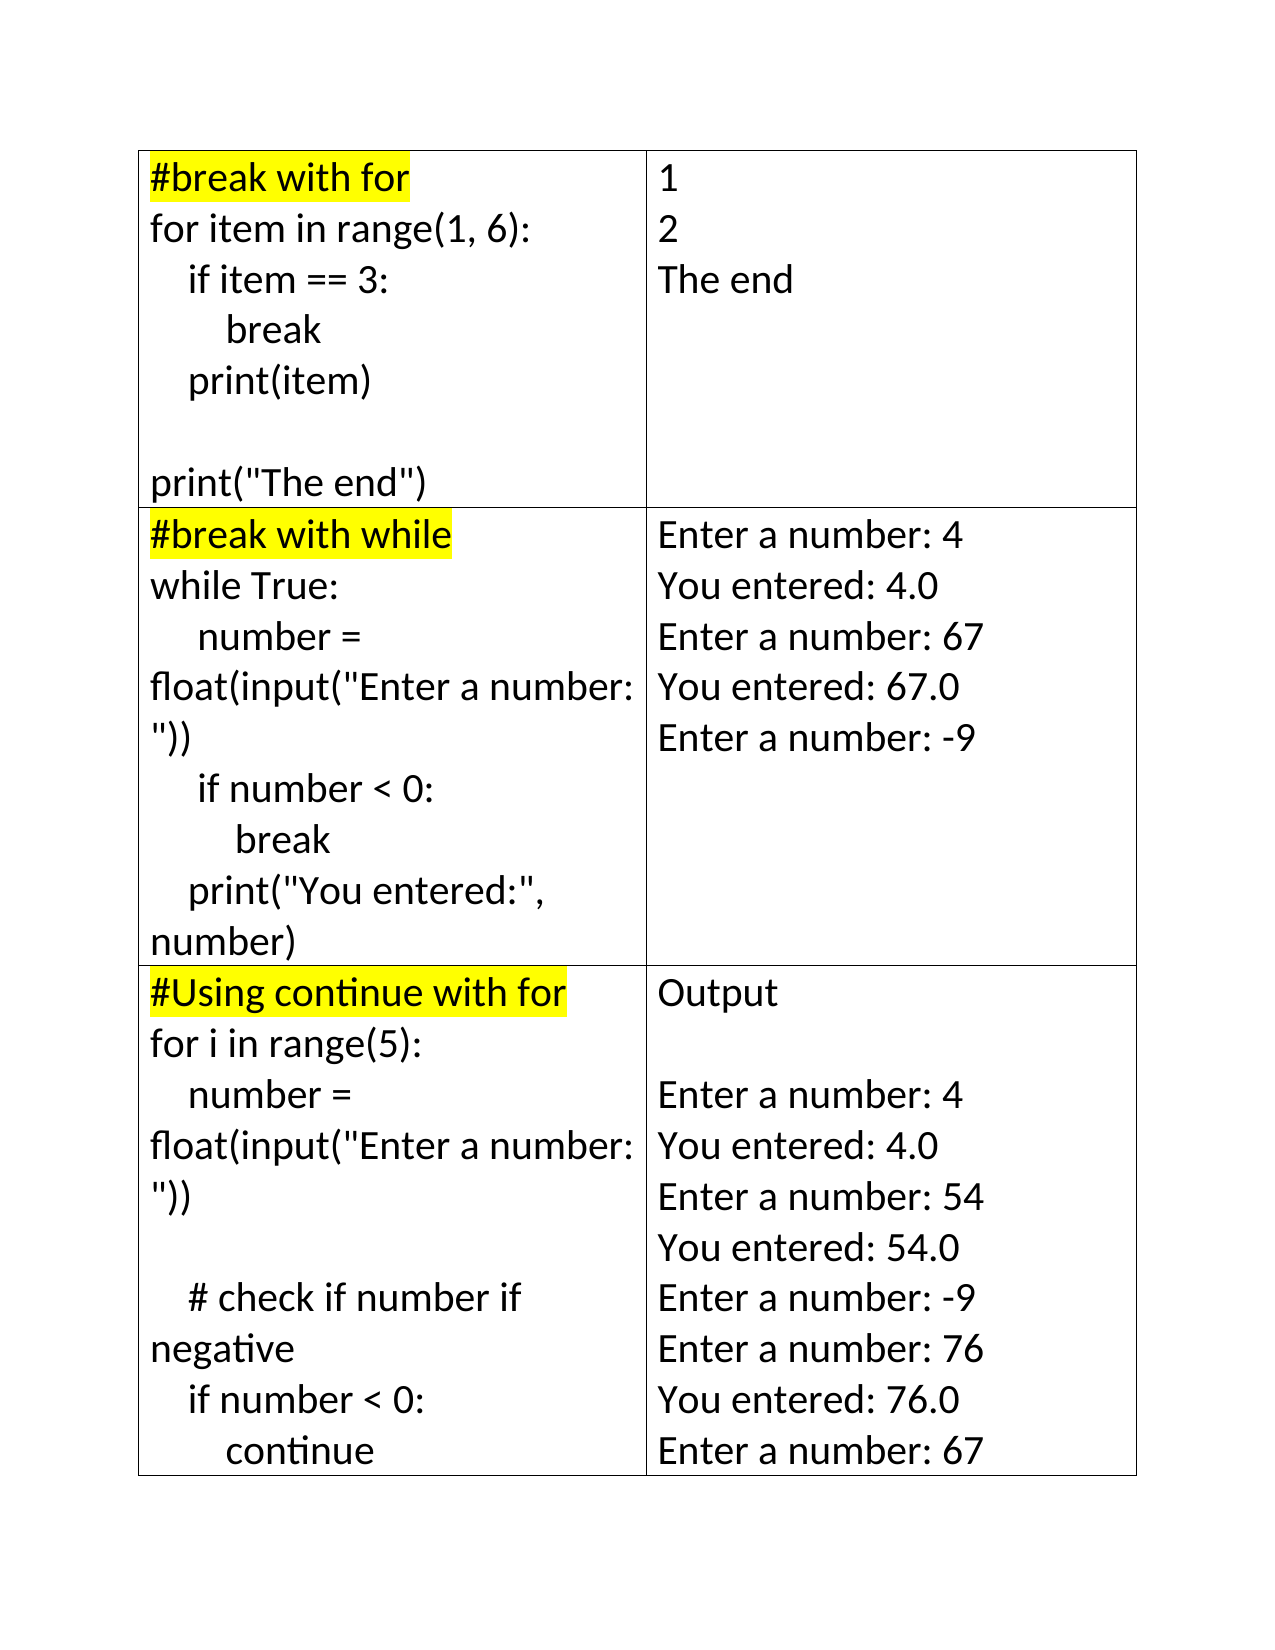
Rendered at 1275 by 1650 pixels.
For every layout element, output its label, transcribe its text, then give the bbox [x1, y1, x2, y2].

table_cell Enter a number: 4 You entered: 4.0 Enter a number: 67 You entered: 67.0 Enter a number: -9 [647, 508, 1136, 965]
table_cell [647, 966, 1136, 1475]
table_cell 1 2 The end [647, 151, 1136, 507]
table_cell #break with for for item in range(1, 6): if item == 3: break print(item) print("The end") [139, 151, 646, 507]
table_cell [139, 966, 646, 1475]
table_cell #break with while while True: number = float(input("Enter a number: ")) if number < 0: break print("You entered:", number) [139, 508, 646, 965]
